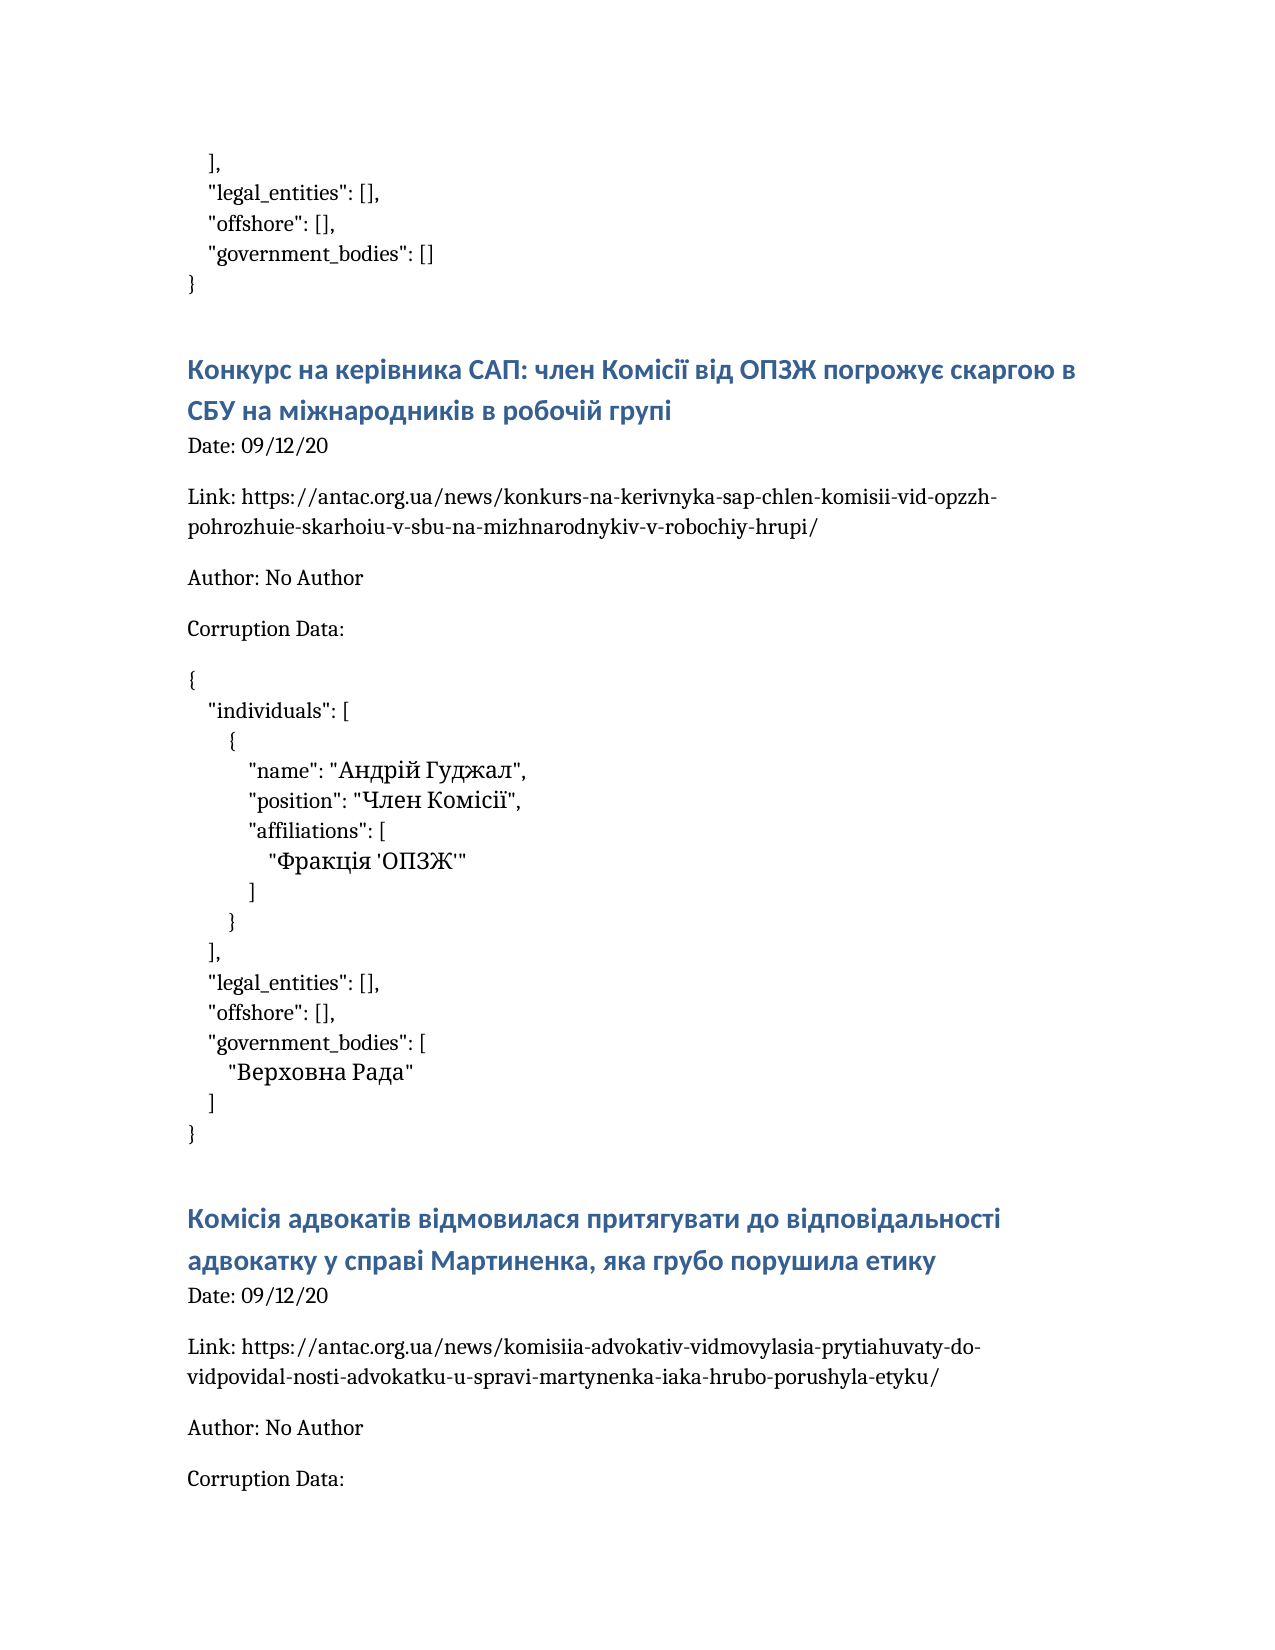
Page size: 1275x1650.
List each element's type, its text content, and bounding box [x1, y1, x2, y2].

subtitle Комісія адвокатів відмовилася притягувати до відповідальності адвокатку у справі Мартиненка, яка грубо порушила етику [187, 1201, 1087, 1277]
text Corruption Data: [187, 1466, 1087, 1492]
text Corruption Data: [187, 616, 1087, 643]
text Author: No Author [187, 565, 1087, 592]
text Author: No Author [187, 1415, 1087, 1441]
subtitle Конкурс на керівника САП: член Комісії від ОПЗЖ погрожує скаргою в СБУ на міжнародників в робочій групі [187, 351, 1087, 428]
text Link: https://antac.org.ua/news/konkurs-na-kerivnyka-sap-chlen-komisii-vid-opzzh-pohrozhuie-skarhoiu-v-sbu-na-mizhnarodnykiv-v-robochiy-hrupi/ [187, 484, 1087, 541]
text { "individuals": [ { "name": "Андрій Гуджал", "position": "Член Комісії", "affiliations": [ "Фракція 'ОПЗЖ'" ] } ], "legal_entities": [], "offshore": [], "government_bodies": [ "Верховна Рада" ] } [187, 667, 1087, 1147]
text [187, 150, 1087, 297]
text Date: 09/12/20 [187, 1282, 1087, 1309]
text Date: 09/12/20 [187, 433, 1087, 459]
text Link: https://antac.org.ua/news/komisiia-advokativ-vidmovylasia-prytiahuvaty-do-vidpovidal-nosti-advokatku-u-spravi-martynenka-iaka-hrubo-porushyla-etyku/ [187, 1333, 1087, 1390]
